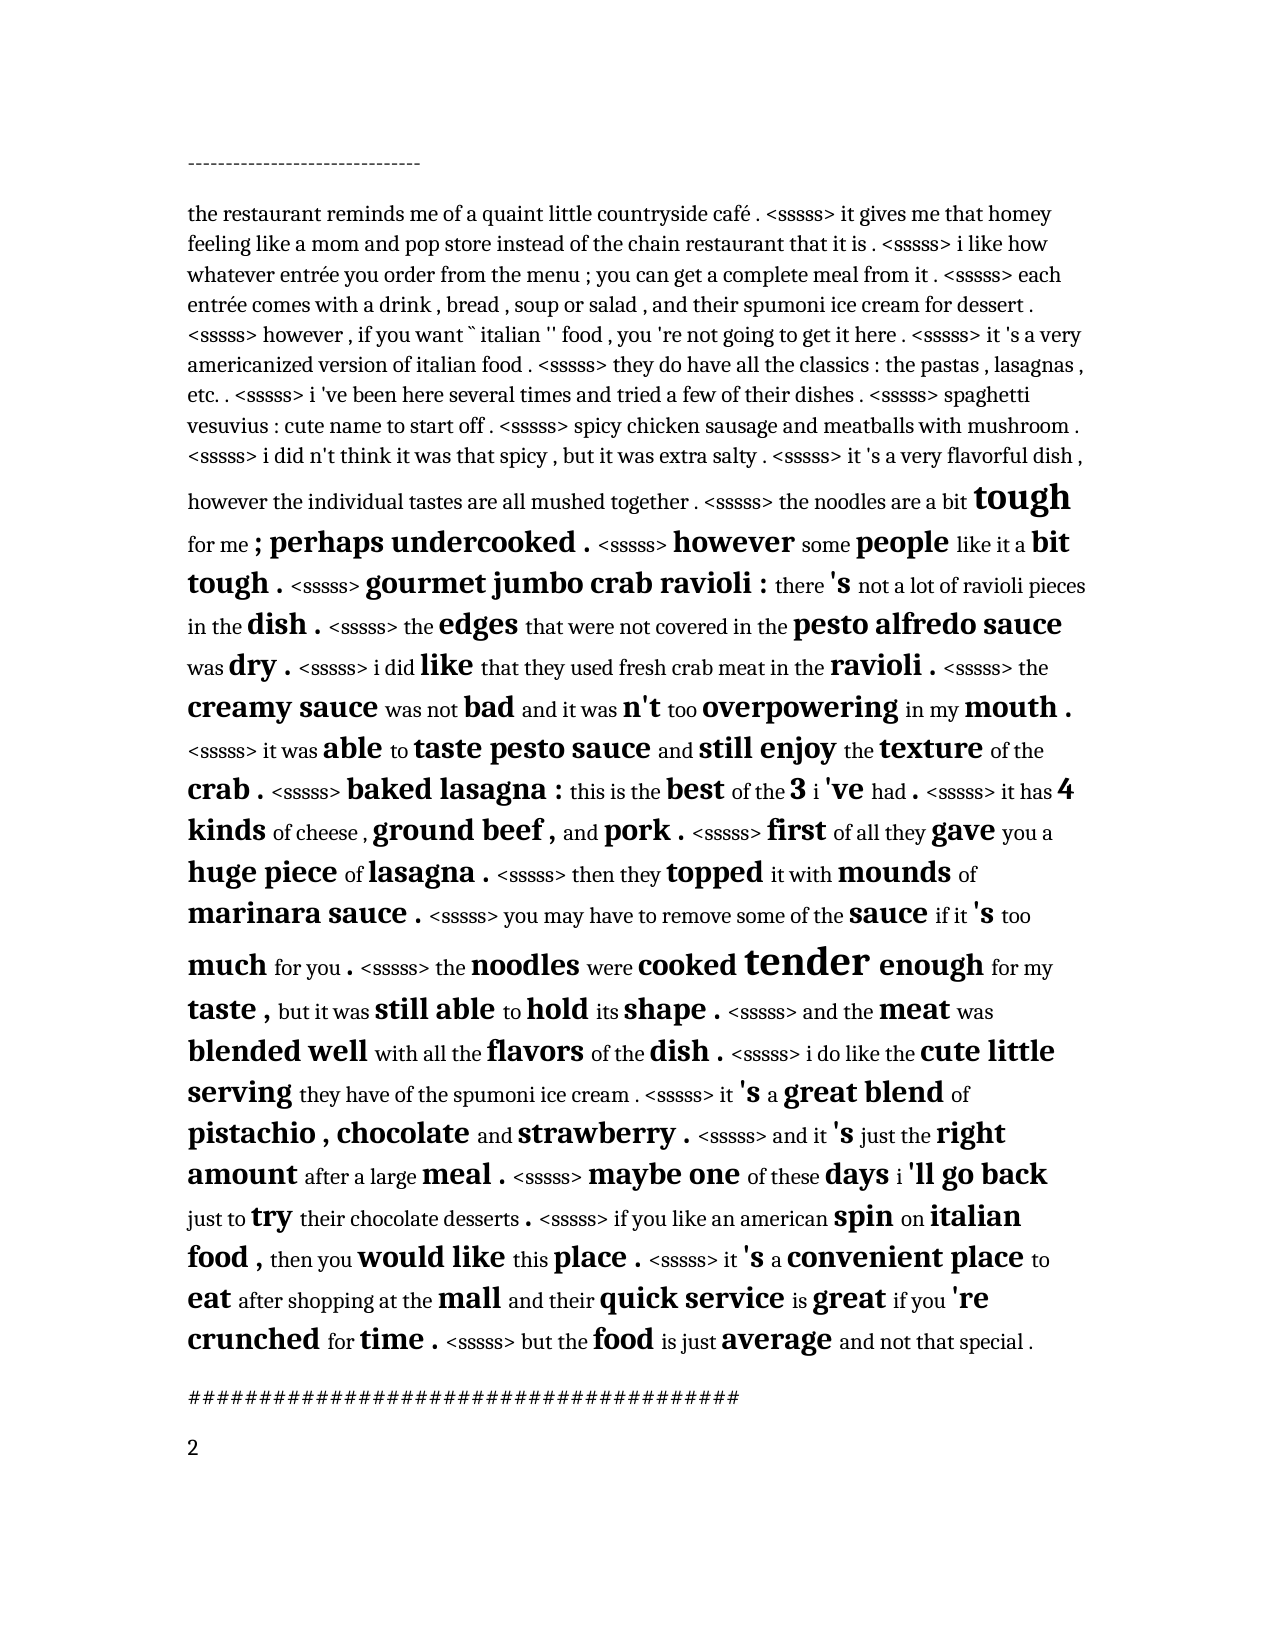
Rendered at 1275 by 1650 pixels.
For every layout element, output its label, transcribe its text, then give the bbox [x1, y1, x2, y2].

text ####################################### [187, 1384, 1087, 1410]
text ------------------------------- [187, 150, 1087, 176]
text 2 [187, 1435, 1087, 1461]
